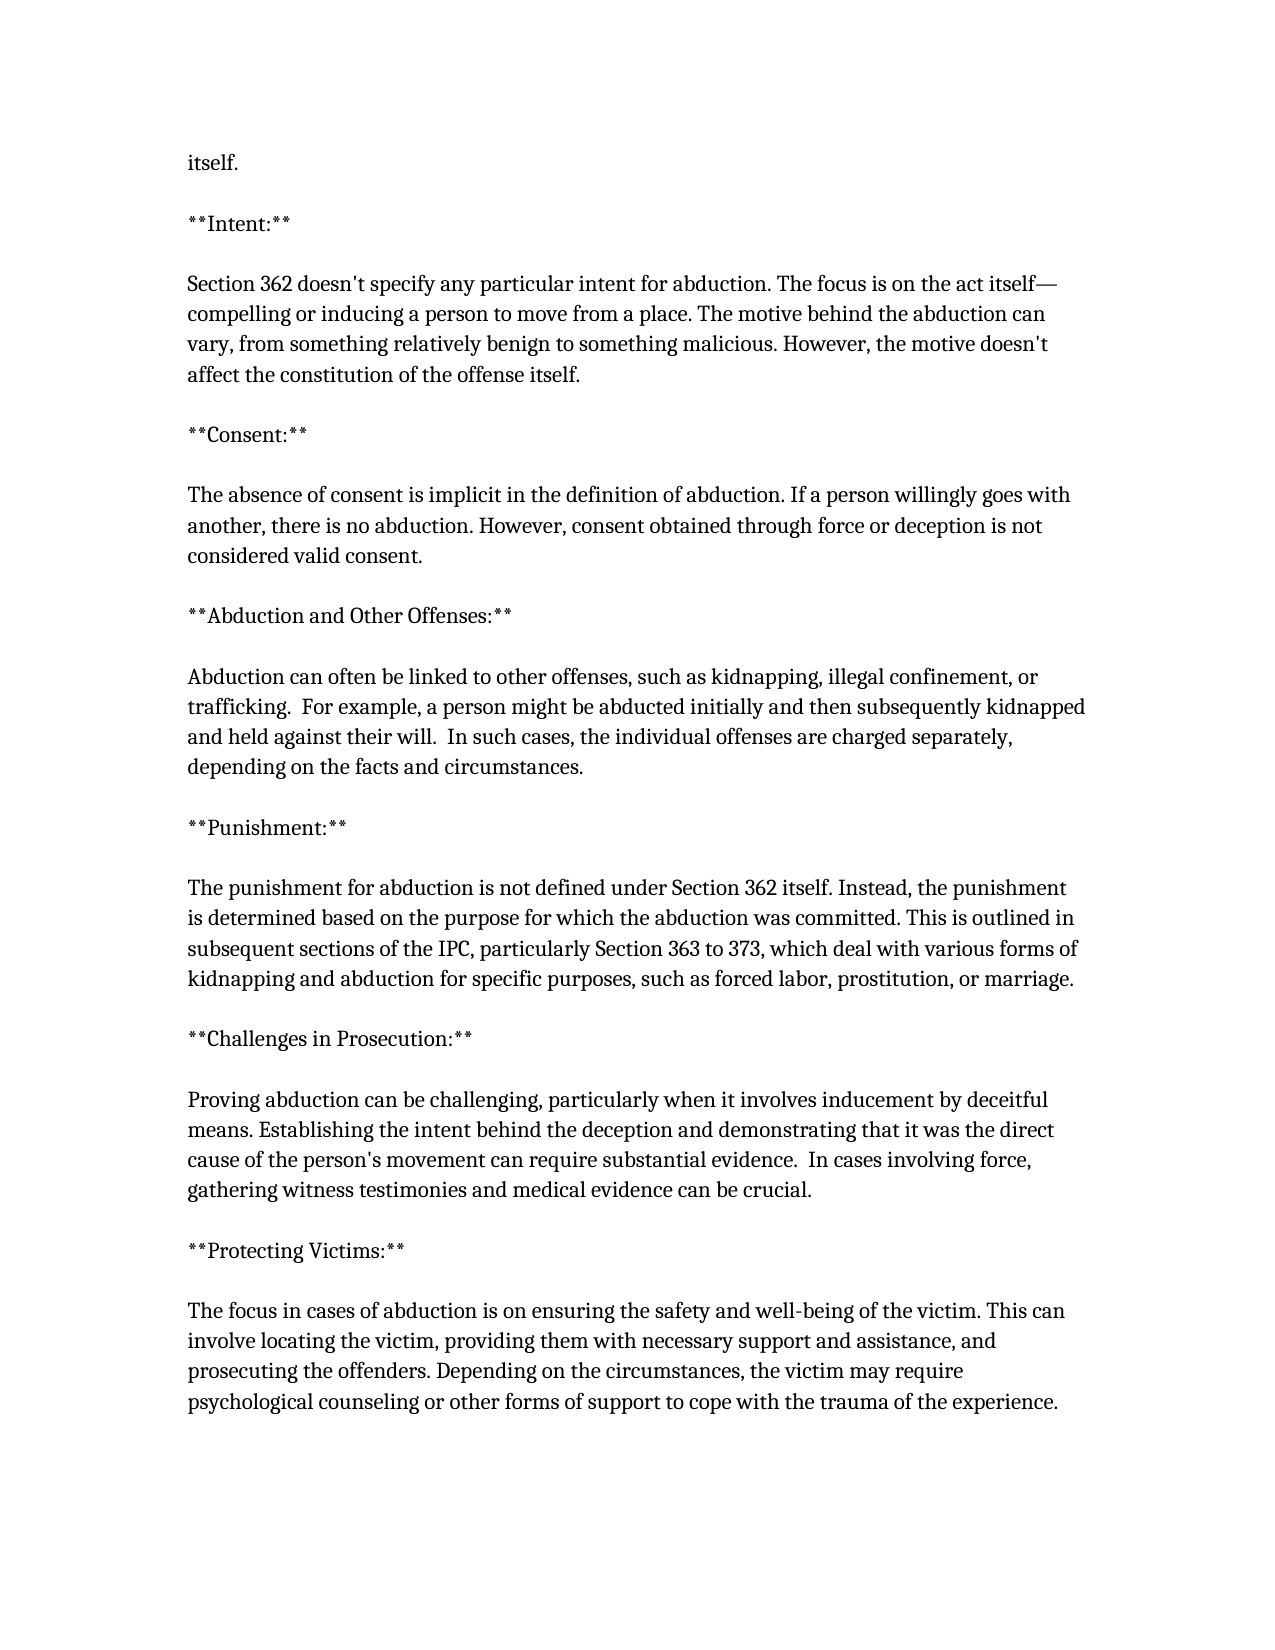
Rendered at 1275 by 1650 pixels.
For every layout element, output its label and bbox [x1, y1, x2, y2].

text [187, 150, 1087, 1475]
